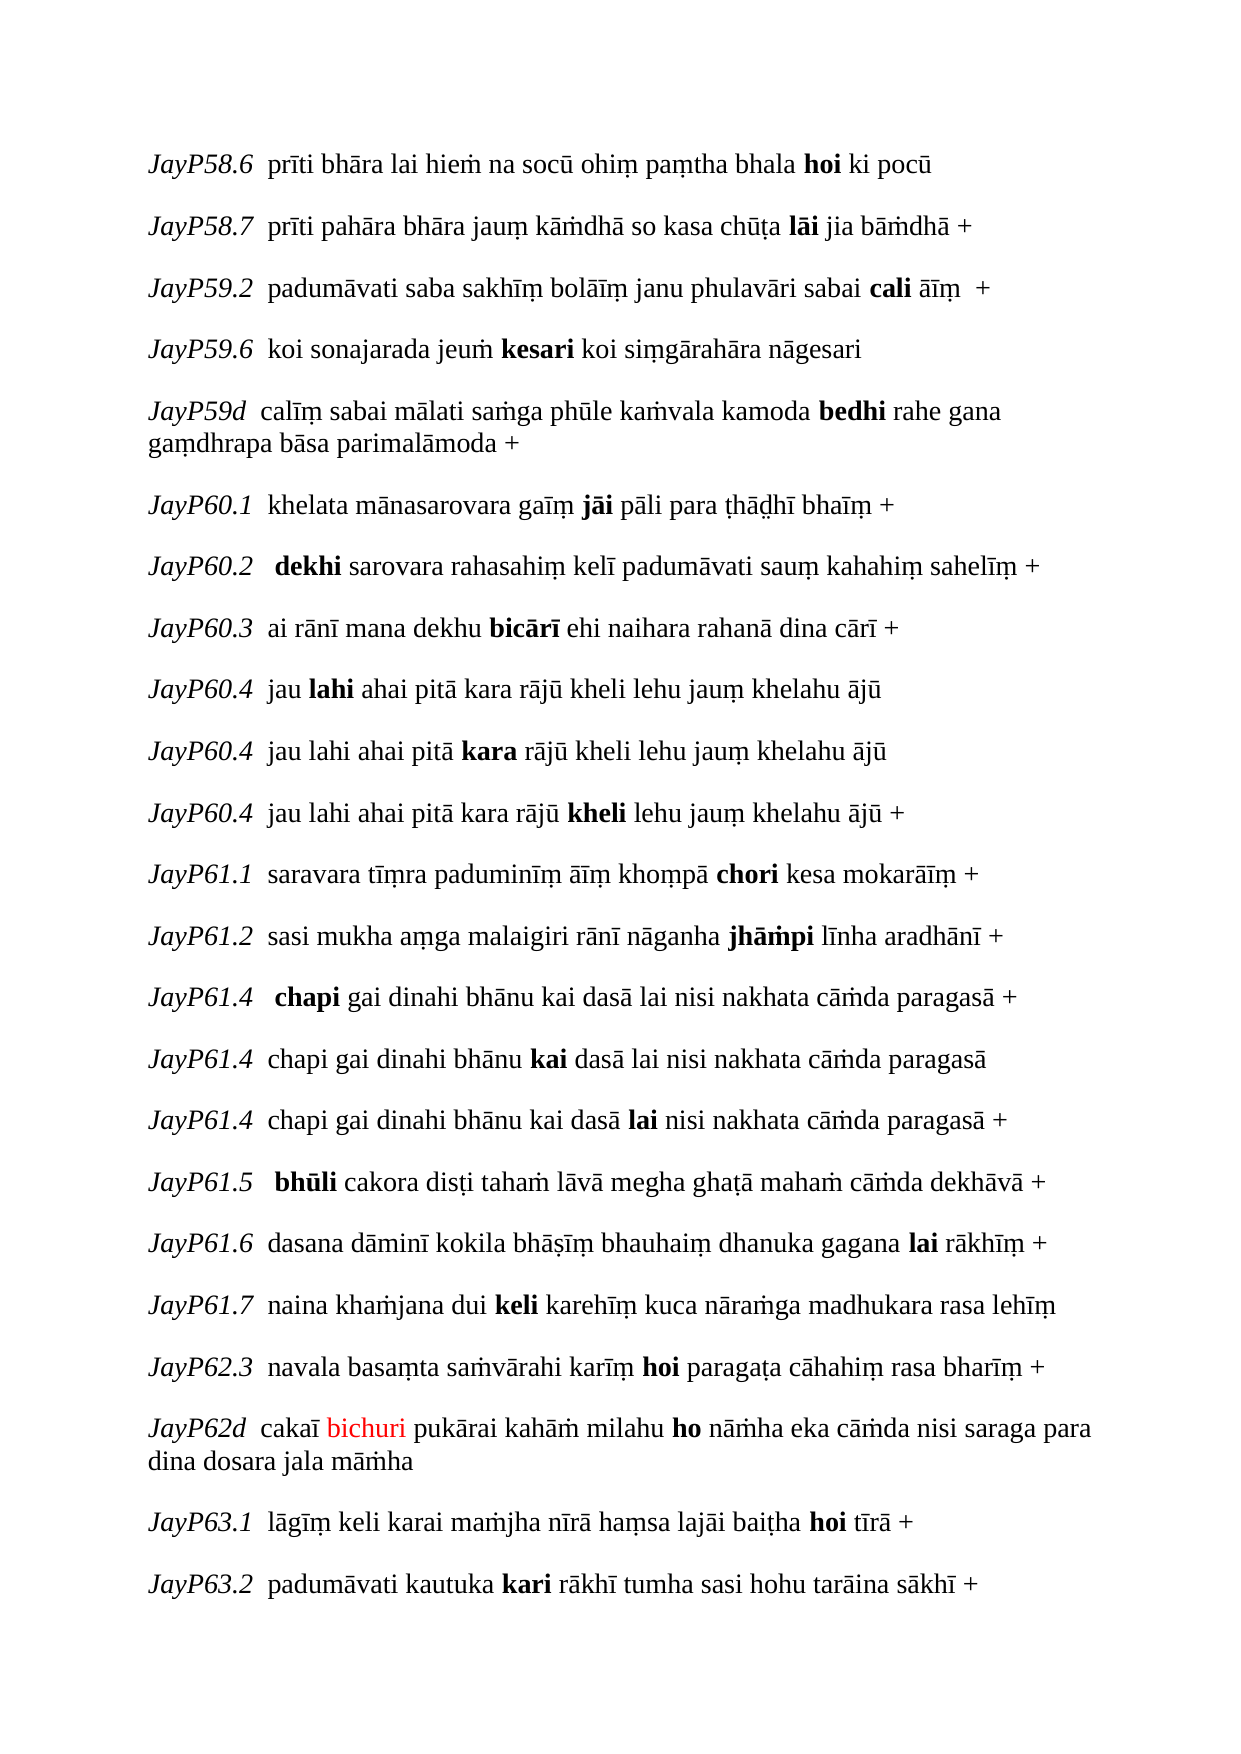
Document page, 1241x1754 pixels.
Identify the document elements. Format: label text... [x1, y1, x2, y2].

text JayP61.4 chapi gai dinahi bhānu kai dasā lai nisi nakhata cāṁda paragasā + [148, 980, 1093, 1013]
text JayP62d cakaī bichuri pukārai kahāṁ milahu ho nāṁha eka cāṁda nisi saraga para dina dosara jala māṁha [148, 1411, 1093, 1476]
text JayP61.2 sasi mukha aṃga malaigiri rānī nāganha jhāṁpi līnha aradhānī + [148, 919, 1093, 951]
text JayP63.1 lāgīṃ keli karai maṁjha nīrā haṃsa lajāi baiṭha hoi tīrā + [148, 1505, 1093, 1538]
text JayP60.4 jau lahi ahai pitā kara rājū kheli lehu jauṃ khelahu ājū [148, 672, 1093, 705]
text JayP58.6 prīti bhāra lai hieṁ na socū ohiṃ paṃtha bhala hoi ki pocū [148, 148, 1093, 180]
text JayP61.6 dasana dāminī kokila bhāṣīṃ bhauhaiṃ dhanuka gagana lai rākhīṃ + [148, 1227, 1093, 1259]
text JayP61.5 bhūli cakora disṭi tahaṁ lāvā megha ghaṭā mahaṁ cāṁda dekhāvā + [148, 1165, 1093, 1197]
text JayP59.6 koi sonajarada jeuṁ kesari koi siṃgārahāra nāgesari [148, 332, 1093, 365]
text JayP61.1 saravara tīṃra paduminīṃ āīṃ khoṃpā chori kesa mokarāīṃ + [148, 857, 1093, 889]
text JayP62.3 navala basaṃta saṁvārahi karīṃ hoi paragaṭa cāhahiṃ rasa bharīṃ + [148, 1350, 1093, 1382]
text JayP63.2 padumāvati kautuka kari rākhī tumha sasi hohu tarāina sākhī + [148, 1567, 1093, 1599]
text JayP61.7 naina khaṁjana dui keli karehīṃ kuca nāraṁga madhukara rasa lehīṃ [148, 1288, 1093, 1321]
text JayP60.2 dekhi sarovara rahasahiṃ kelī padumāvati sauṃ kahahiṃ sahelīṃ + [148, 549, 1093, 582]
text JayP61.4 chapi gai dinahi bhānu kai dasā lai nisi nakhata cāṁda paragasā + [148, 1103, 1093, 1136]
text JayP59d calīṃ sabai mālati saṁga phūle kaṁvala kamoda bedhi rahe gana gaṃdhrapa bāsa parimalāmoda + [148, 394, 1093, 459]
text JayP58.7 prīti pahāra bhāra jauṃ kāṁdhā so kasa chūṭa lāi jia bāṁdhā + [148, 209, 1093, 242]
text JayP60.3 ai rānī mana dekhu bicārī ehi naihara rahanā dina cārī + [148, 611, 1093, 643]
text JayP59.2 padumāvati saba sakhīṃ bolāīṃ janu phulavāri sabai cali āīṃ + [148, 271, 1093, 303]
text JayP60.4 jau lahi ahai pitā kara rājū kheli lehu jauṃ khelahu ājū + [148, 796, 1093, 828]
text JayP60.4 jau lahi ahai pitā kara rājū kheli lehu jauṃ khelahu ājū [148, 734, 1093, 766]
text JayP61.4 chapi gai dinahi bhānu kai dasā lai nisi nakhata cāṁda paragasā [148, 1042, 1093, 1074]
text JayP60.1 khelata mānasarovara gaīṃ jāi pāli para ṭhād̤hī bhaīṃ + [148, 488, 1093, 520]
